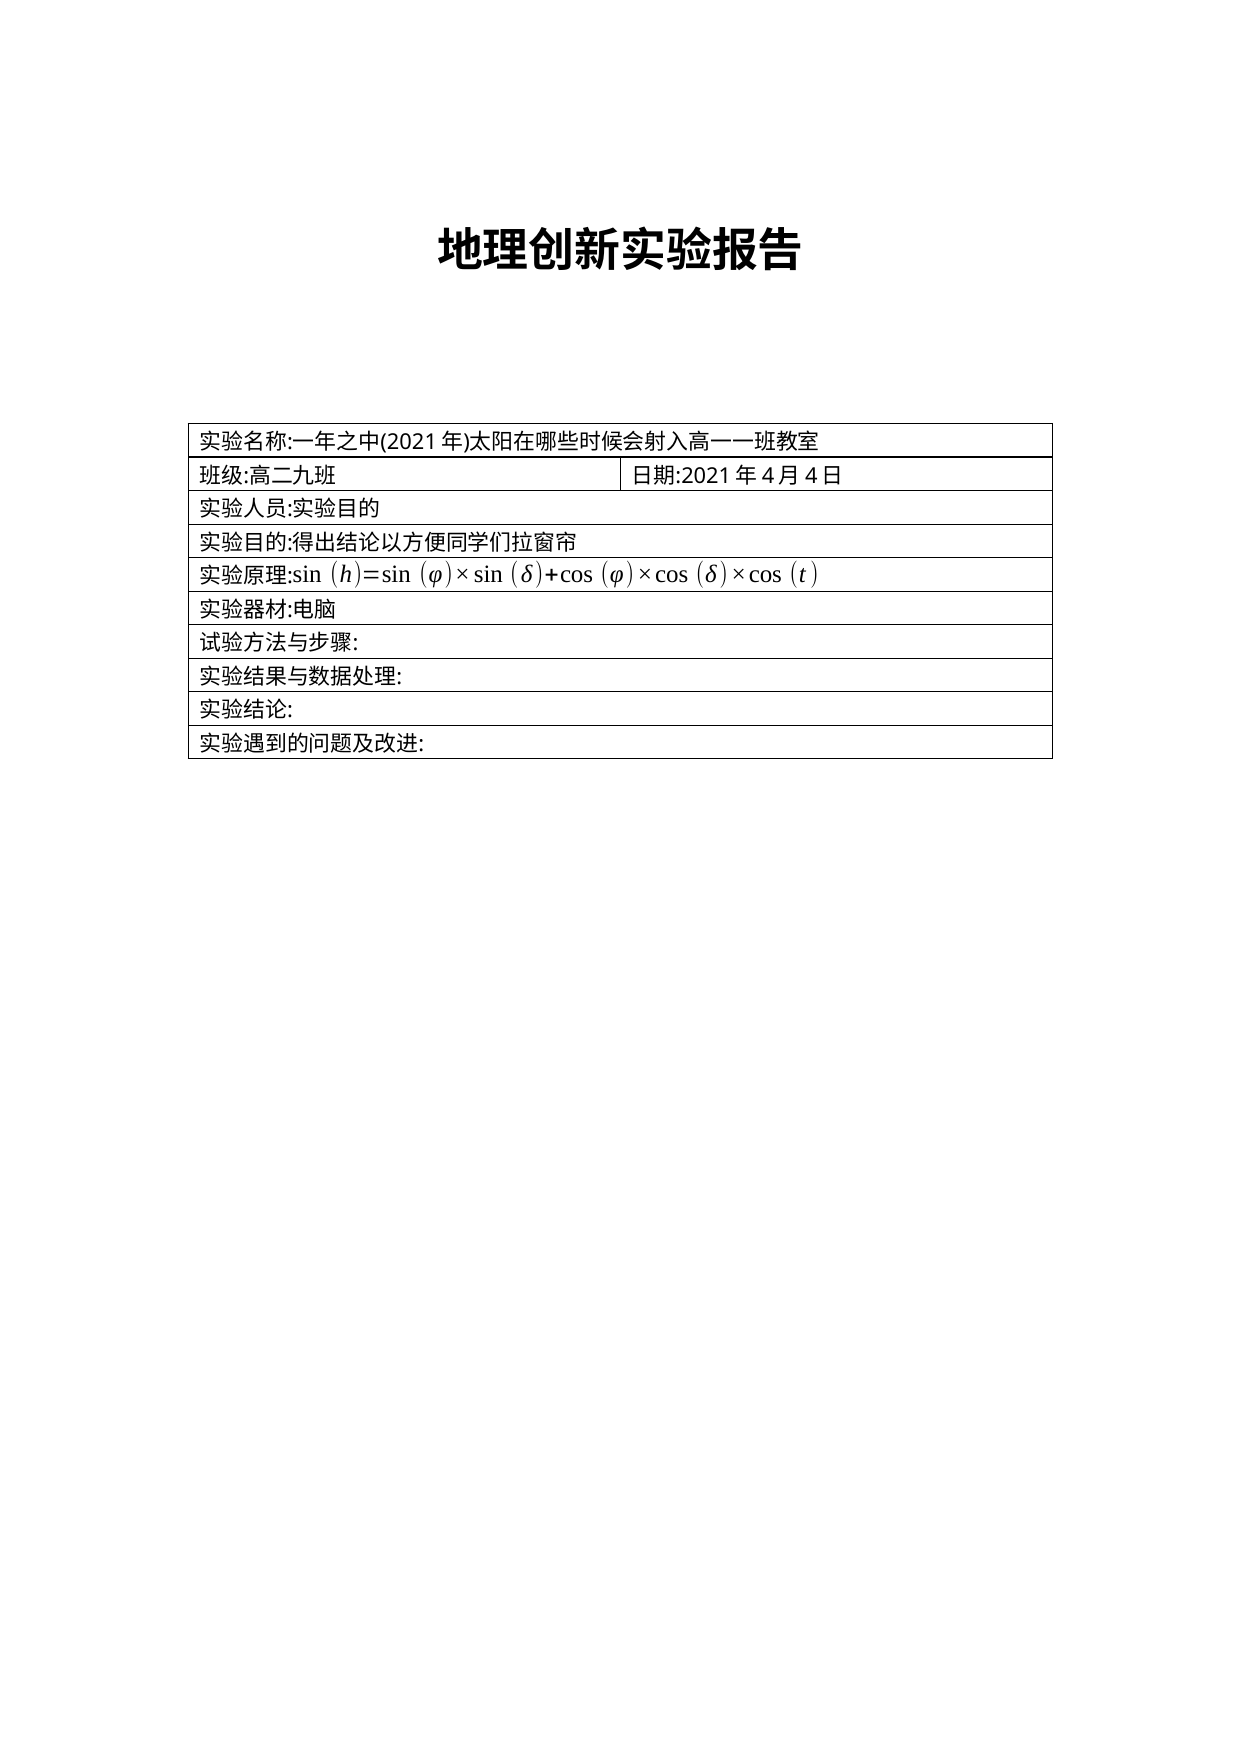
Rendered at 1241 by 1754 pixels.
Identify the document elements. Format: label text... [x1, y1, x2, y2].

table_cell 实验原理: [189, 558, 1052, 591]
table_cell 实验结果与数据处理: [189, 659, 1052, 691]
table_header 实验名称:一年之中(2021年)太阳在哪些时候会射入高一一班教室 [189, 424, 1052, 456]
table_cell 实验器材:电脑 [189, 592, 1052, 624]
table_cell 实验结论: [189, 692, 1052, 725]
table_cell 日期:2021年4月4日 [621, 458, 1052, 490]
table_cell 班级:高二九班 [189, 458, 620, 490]
subtitle 地理创新实验报告 [187, 197, 1053, 295]
table_cell 实验目的:得出结论以方便同学们拉窗帘 [189, 525, 1052, 557]
table_cell 试验方法与步骤: [189, 625, 1052, 658]
table_cell 实验人员:实验目的 [189, 491, 1052, 523]
table_cell 实验遇到的问题及改进: [189, 726, 1052, 758]
